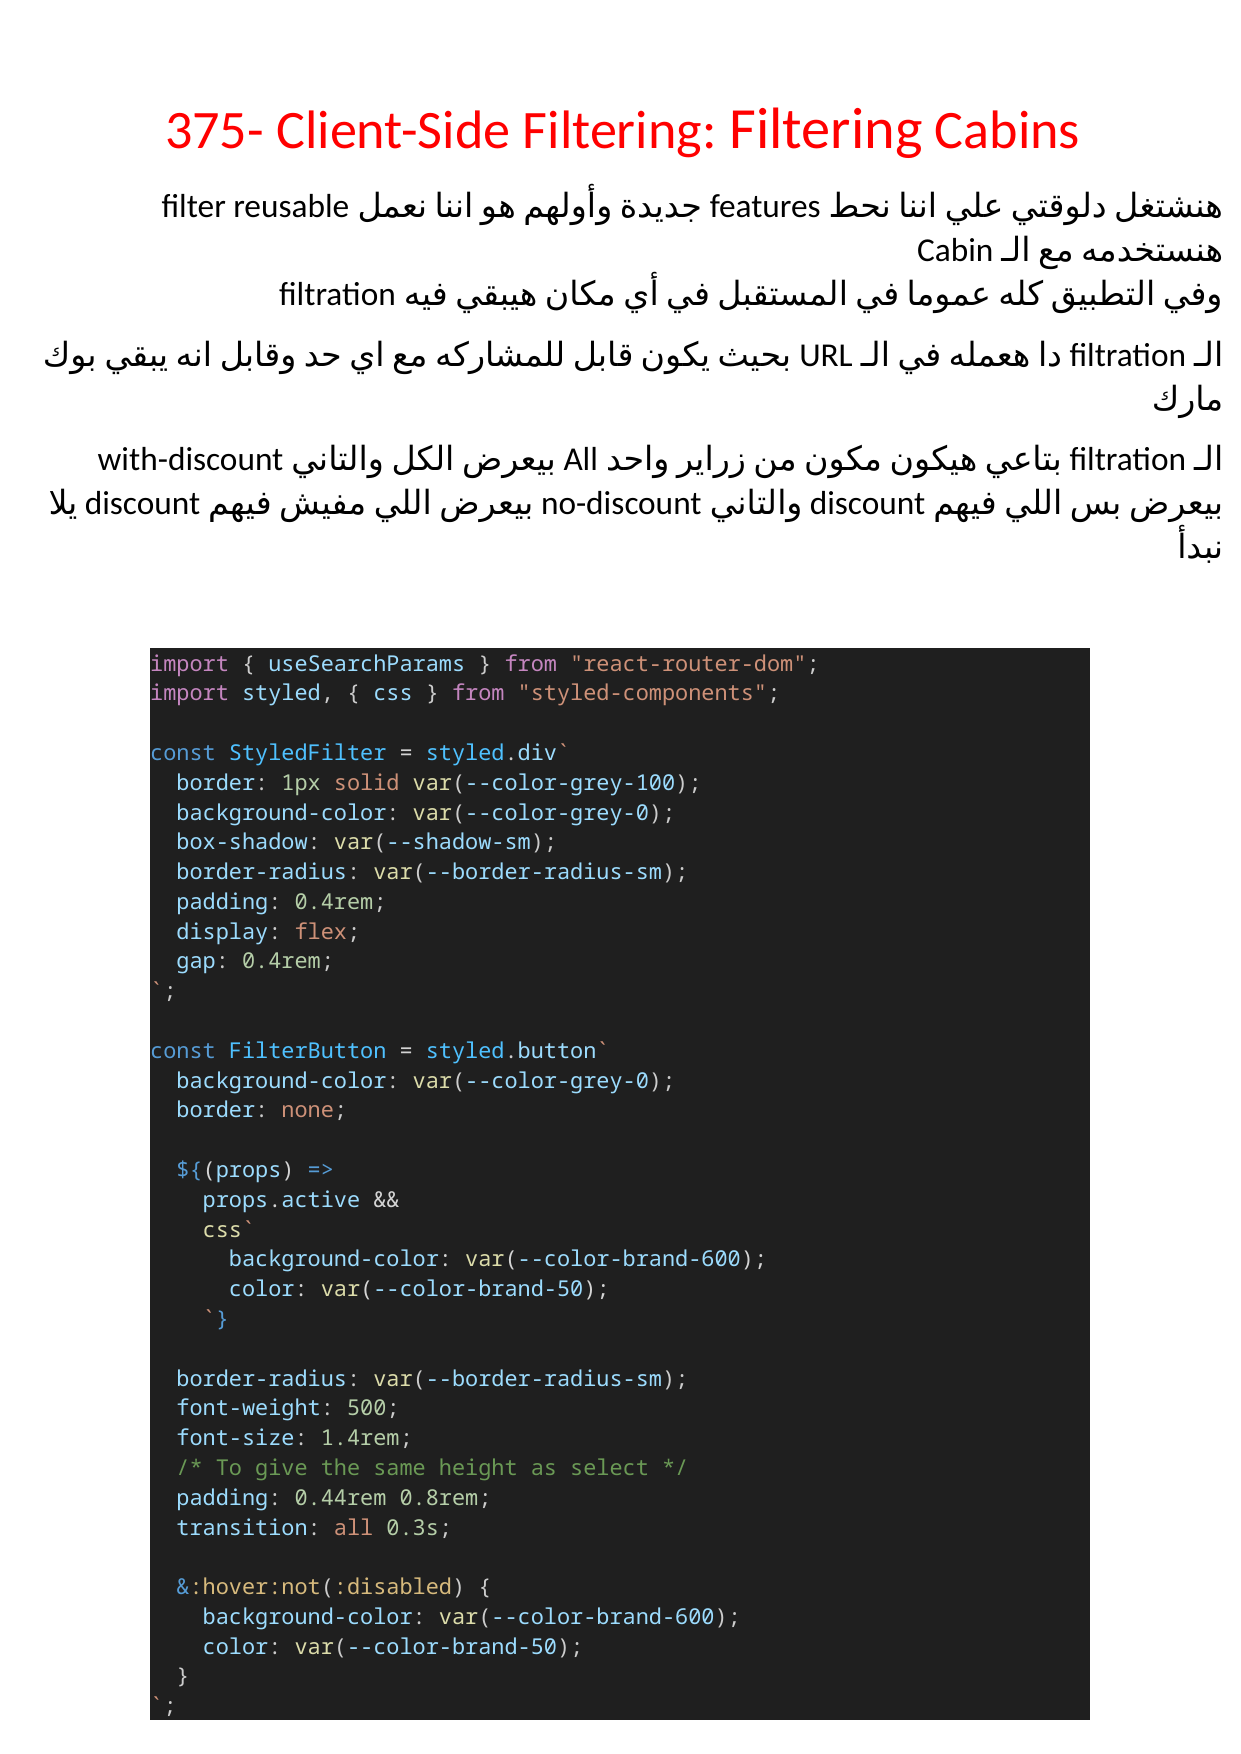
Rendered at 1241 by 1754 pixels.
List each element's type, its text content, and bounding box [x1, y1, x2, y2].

text border: 1px solid var(--color-grey-100); [150, 767, 1090, 797]
text border: none; [150, 1094, 1090, 1124]
text const StyledFilter = styled.div` [150, 737, 1090, 767]
text `} [150, 1303, 1090, 1333]
text &:hover:not(:disabled) { [150, 1571, 1090, 1601]
text background-color: var(--color-grey-0); [150, 797, 1090, 826]
text background-color: var(--color-grey-0); [150, 1065, 1090, 1094]
text 375- Client-Side Filtering: Filtering Cabins [17, 92, 1228, 163]
text color: var(--color-brand-50); [150, 1273, 1090, 1303]
text padding: 0.44rem 0.8rem; [150, 1482, 1090, 1512]
text background-color: var(--color-brand-600); [150, 1243, 1090, 1273]
text background-color: var(--color-brand-600); [150, 1601, 1090, 1631]
text هنشتغل دلوقتي علي اننا نحط features جديدة وأولهم هو اننا نعمل filter reusable هنستخدمه مع الـ Cabin وفي التطبيق كله عموما في المستقبل في أي مكان هيبقي فيه filtration [12, 185, 1223, 314]
text font-size: 1.4rem; [150, 1422, 1090, 1452]
text display: flex; [150, 916, 1090, 946]
text padding: 0.4rem; [150, 886, 1090, 916]
text color: var(--color-brand-50); [150, 1631, 1090, 1661]
text transition: all 0.3s; [150, 1512, 1090, 1541]
text border-radius: var(--border-radius-sm); [150, 1363, 1090, 1392]
text import styled, { css } from "styled-components"; [150, 677, 1090, 707]
text ${(props) => [150, 1154, 1090, 1184]
text gap: 0.4rem; [150, 946, 1090, 975]
text import { useSearchParams } from "react-router-dom"; [150, 648, 1090, 677]
text box-shadow: var(--shadow-sm); [150, 826, 1090, 856]
text الـ filtration دا هعمله في الـ URL بحيث يكون قابل للمشاركه مع اي حد وقابل انه يبقي بوك مارك [12, 334, 1223, 418]
text `; [150, 1690, 1090, 1720]
text /* To give the same height as select */ [150, 1452, 1090, 1482]
text الـ filtration بتاعي هيكون مكون من زراير واحد All بيعرض الكل والتاني with-discount بيعرض بس اللي فيهم discount والتاني no-discount بيعرض اللي مفيش فيهم discount يلا نبدأ [12, 438, 1223, 567]
text const FilterButton = styled.button` [150, 1035, 1090, 1065]
text `; [150, 975, 1090, 1005]
text } [150, 1661, 1090, 1690]
text props.active && [150, 1184, 1090, 1214]
text font-weight: 500; [150, 1392, 1090, 1422]
text css` [150, 1214, 1090, 1243]
text border-radius: var(--border-radius-sm); [150, 856, 1090, 886]
